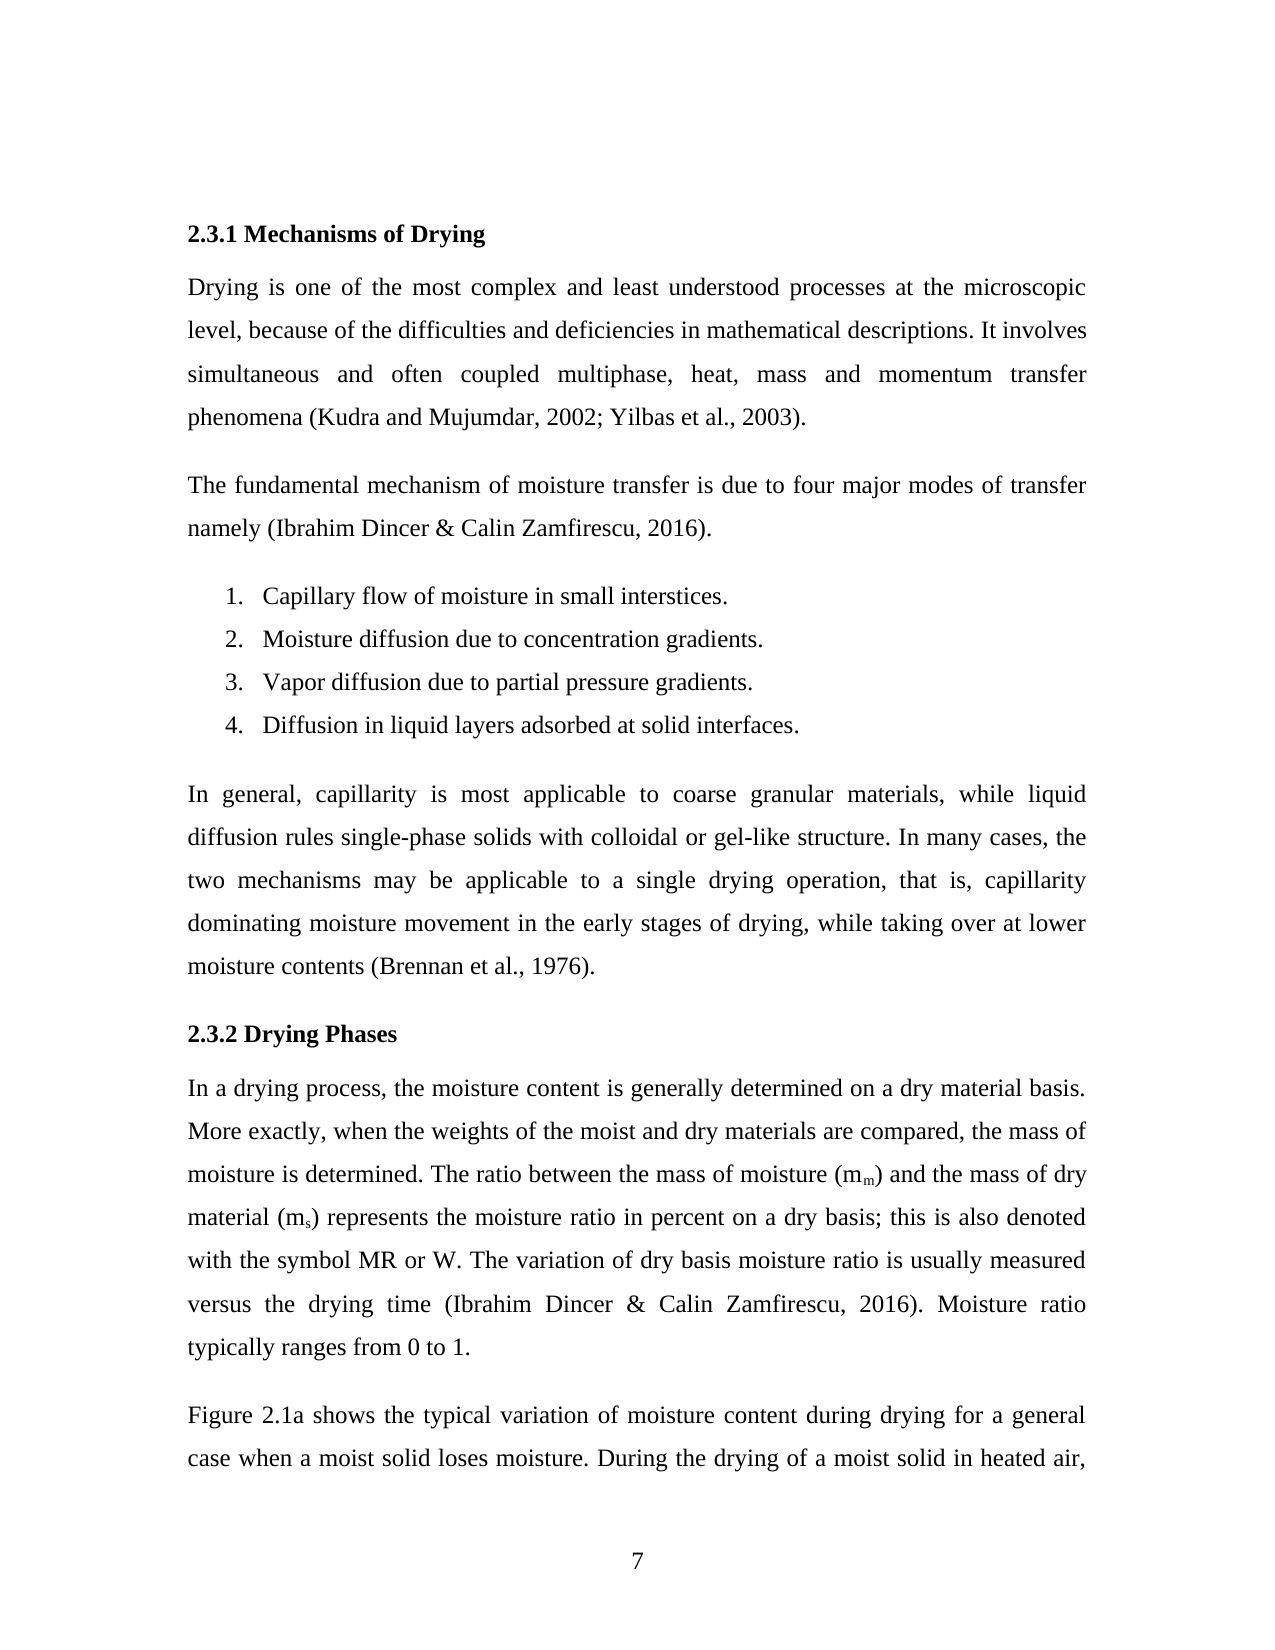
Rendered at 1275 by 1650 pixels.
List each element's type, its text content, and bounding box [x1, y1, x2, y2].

list Diffusion in liquid layers adsorbed at solid interfaces. [225, 711, 1087, 739]
text In general, capillarity is most applicable to coarse granular materials, while liquid diffusion rules single-phase solids with colloidal or gel-like structure. In many cases, the two mechanisms may be applicable to a single drying operation, that is, capillarity dominating moisture movement in the early stages of drying, while taking over at lower moisture contents (Brennan et al., 1976). [187, 779, 1087, 980]
list Moisture diffusion due to concentration gradients. [225, 624, 1087, 653]
text Drying is one of the most complex and least understood processes at the microscopic level, because of the difficulties and deficiencies in mathematical descriptions. It involves simultaneous and often coupled multiphase, heat, mass and momentum transfer phenomena (Kudra and Mujumdar, 2002; Yilbas et al., 2003). [187, 272, 1087, 431]
subtitle 2.3.2 Drying Phases [187, 1019, 1087, 1048]
list Capillary flow of moisture in small interstices. [225, 581, 1087, 610]
list Vapor diffusion due to partial pressure gradients. [225, 667, 1087, 696]
text The fundamental mechanism of moisture transfer is due to four major modes of transfer namely (Ibrahim Dincer & Calin Zamfirescu, 2016). [187, 470, 1087, 542]
subtitle 2.3.1 Mechanisms of Drying [187, 219, 1087, 247]
